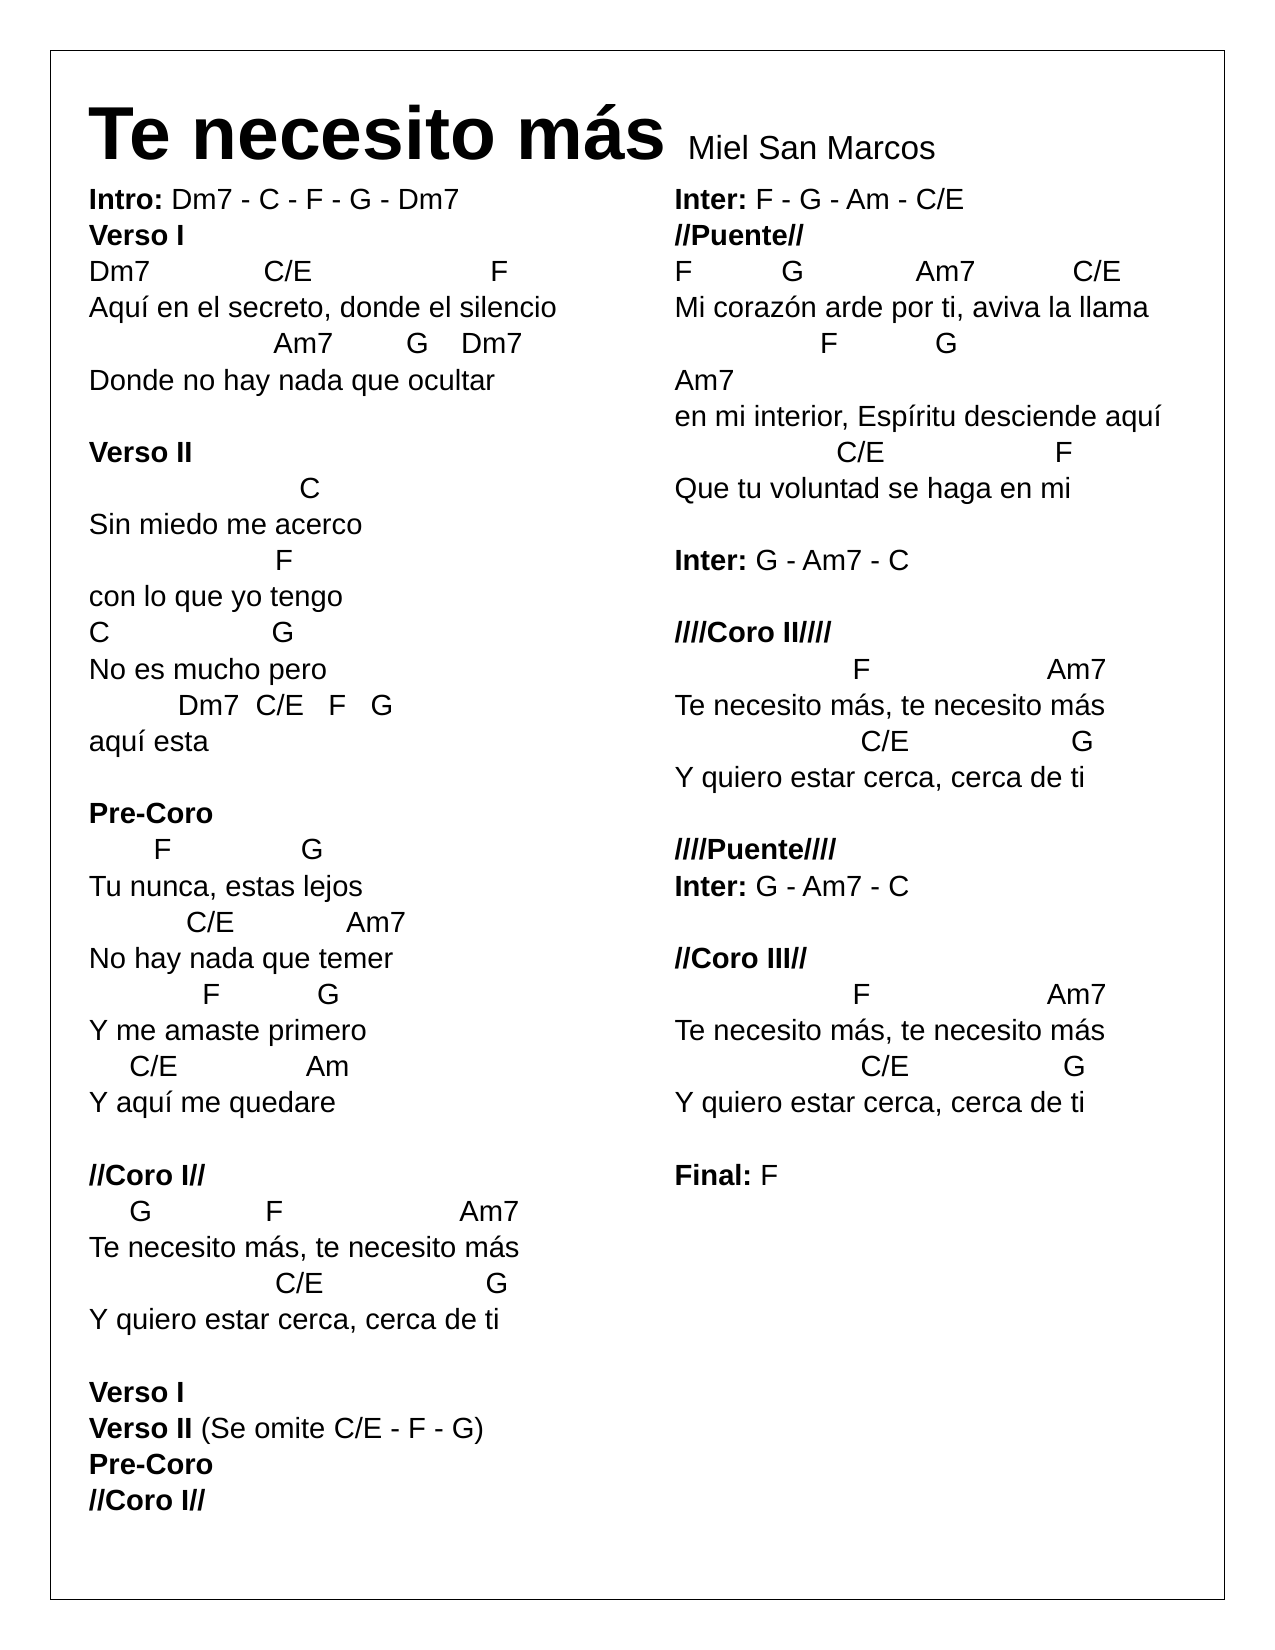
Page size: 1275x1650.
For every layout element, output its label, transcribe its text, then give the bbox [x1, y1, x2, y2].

text Tu nunca, estas lejos [89, 868, 601, 902]
text No hay nada que temer [89, 941, 601, 974]
text C [89, 471, 601, 504]
text C/E Am7 [89, 905, 601, 938]
text F G Am7 C/E [674, 254, 1186, 288]
text Verso II (Se omite C/E - F - G) [89, 1411, 601, 1444]
text C/E Am [89, 1049, 601, 1083]
text Te necesito más, te necesito más [674, 1013, 1186, 1047]
text Donde no hay nada que ocultar [89, 362, 601, 396]
text Dm7 C/E F [89, 254, 601, 288]
text Te necesito más Miel San Marcos [89, 89, 1186, 175]
text //Coro III// [674, 941, 1186, 974]
text ////Puente//// [674, 832, 1186, 866]
text Inter: F - G - Am - C/E [674, 182, 1186, 215]
text en mi interior, Espíritu desciende aquí [674, 399, 1186, 432]
text Y me amaste primero [89, 1013, 601, 1047]
text Te necesito más, te necesito más [674, 688, 1186, 721]
text Que tu voluntad se haga en mi [674, 471, 1186, 504]
text F G [89, 832, 601, 866]
text Am7 G Dm7 [89, 326, 601, 360]
text con lo que yo tengo [89, 579, 601, 613]
text F [89, 543, 601, 577]
text C/E G [674, 724, 1186, 757]
text F G [89, 977, 601, 1011]
text //Coro I// [89, 1158, 601, 1191]
text Mi corazón arde por ti, aviva la llama [674, 290, 1186, 324]
text Te necesito más, te necesito más [89, 1230, 601, 1263]
text Intro: Dm7 - C - F - G - Dm7 [89, 182, 601, 215]
text Pre-Coro [89, 1447, 601, 1480]
text Verso II [89, 435, 601, 468]
text No es mucho pero [89, 652, 601, 685]
text C/E G [89, 1266, 601, 1300]
text ////Coro II//// [674, 616, 1186, 649]
text Y quiero estar cerca, cerca de ti [89, 1302, 601, 1336]
text C/E F [674, 435, 1186, 468]
text Verso I [89, 1374, 601, 1408]
text //Coro I// [89, 1483, 601, 1517]
text Inter: G - Am7 - C [674, 868, 1186, 902]
text C G [89, 616, 601, 649]
text C/E G [674, 1049, 1186, 1083]
text Sin miedo me acerco [89, 507, 601, 541]
text F Am7 [674, 652, 1186, 685]
text Y quiero estar cerca, cerca de ti [674, 760, 1186, 794]
text Aquí en el secreto, donde el silencio [89, 290, 601, 324]
text Dm7 C/E F G [89, 688, 601, 721]
text aquí esta [89, 724, 601, 757]
text Y aquí me quedare [89, 1085, 601, 1119]
text F Am7 [674, 977, 1186, 1011]
text F G Am7 [674, 326, 1186, 396]
text Verso I [89, 218, 601, 251]
text Pre-Coro [89, 796, 601, 830]
text Y quiero estar cerca, cerca de ti [674, 1085, 1186, 1119]
text //Puente// [674, 218, 1186, 251]
text G F Am7 [89, 1194, 601, 1227]
text Final: F [674, 1158, 1186, 1191]
text Inter: G - Am7 - C [674, 543, 1186, 577]
